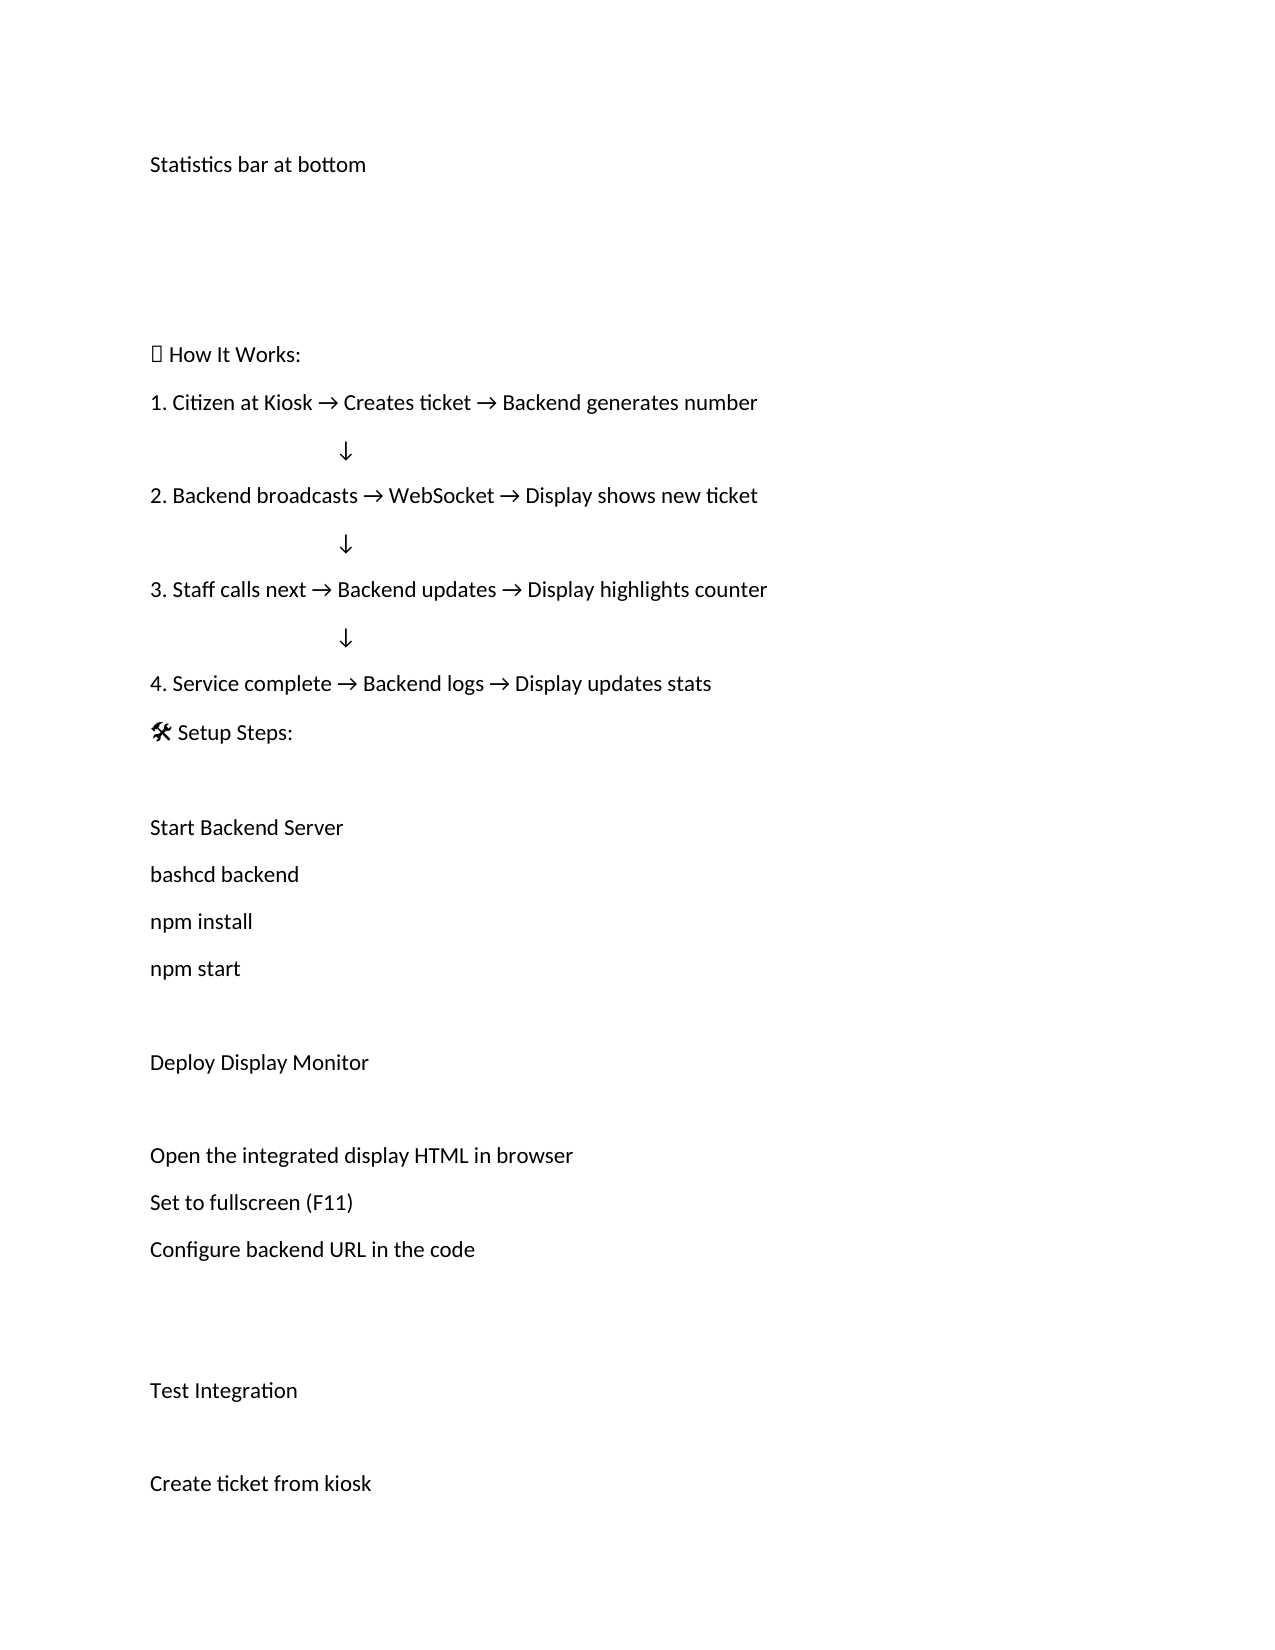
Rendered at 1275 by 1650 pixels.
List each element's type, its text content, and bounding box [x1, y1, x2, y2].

text 4. Service complete → Backend logs → Display updates stats [150, 669, 1125, 697]
text npm start [150, 954, 1125, 982]
text 🔄 How It Works: [150, 337, 1125, 369]
text Start Backend Server [150, 813, 1125, 841]
text Test Integration [150, 1376, 1125, 1404]
text 2. Backend broadcasts → WebSocket → Display shows new ticket [150, 482, 1125, 510]
text 1. Citizen at Kiosk → Creates ticket → Backend generates number [150, 388, 1125, 416]
text ↓ [150, 528, 1125, 557]
text ↓ [150, 622, 1125, 650]
text ↓ [150, 435, 1125, 463]
text 3. Staff calls next → Backend updates → Display highlights counter [150, 575, 1125, 603]
text Create ticket from kiosk [150, 1469, 1125, 1498]
text npm install [150, 907, 1125, 935]
text Configure backend URL in the code [150, 1235, 1125, 1263]
text Deploy Display Monitor [150, 1048, 1125, 1076]
text Open the integrated display HTML in browser [150, 1141, 1125, 1169]
text Statistics bar at bottom [150, 150, 1125, 178]
text Set to fullscreen (F11) [150, 1188, 1125, 1216]
text bashcd backend [150, 860, 1125, 888]
text 🛠️ Setup Steps: [150, 716, 1125, 747]
